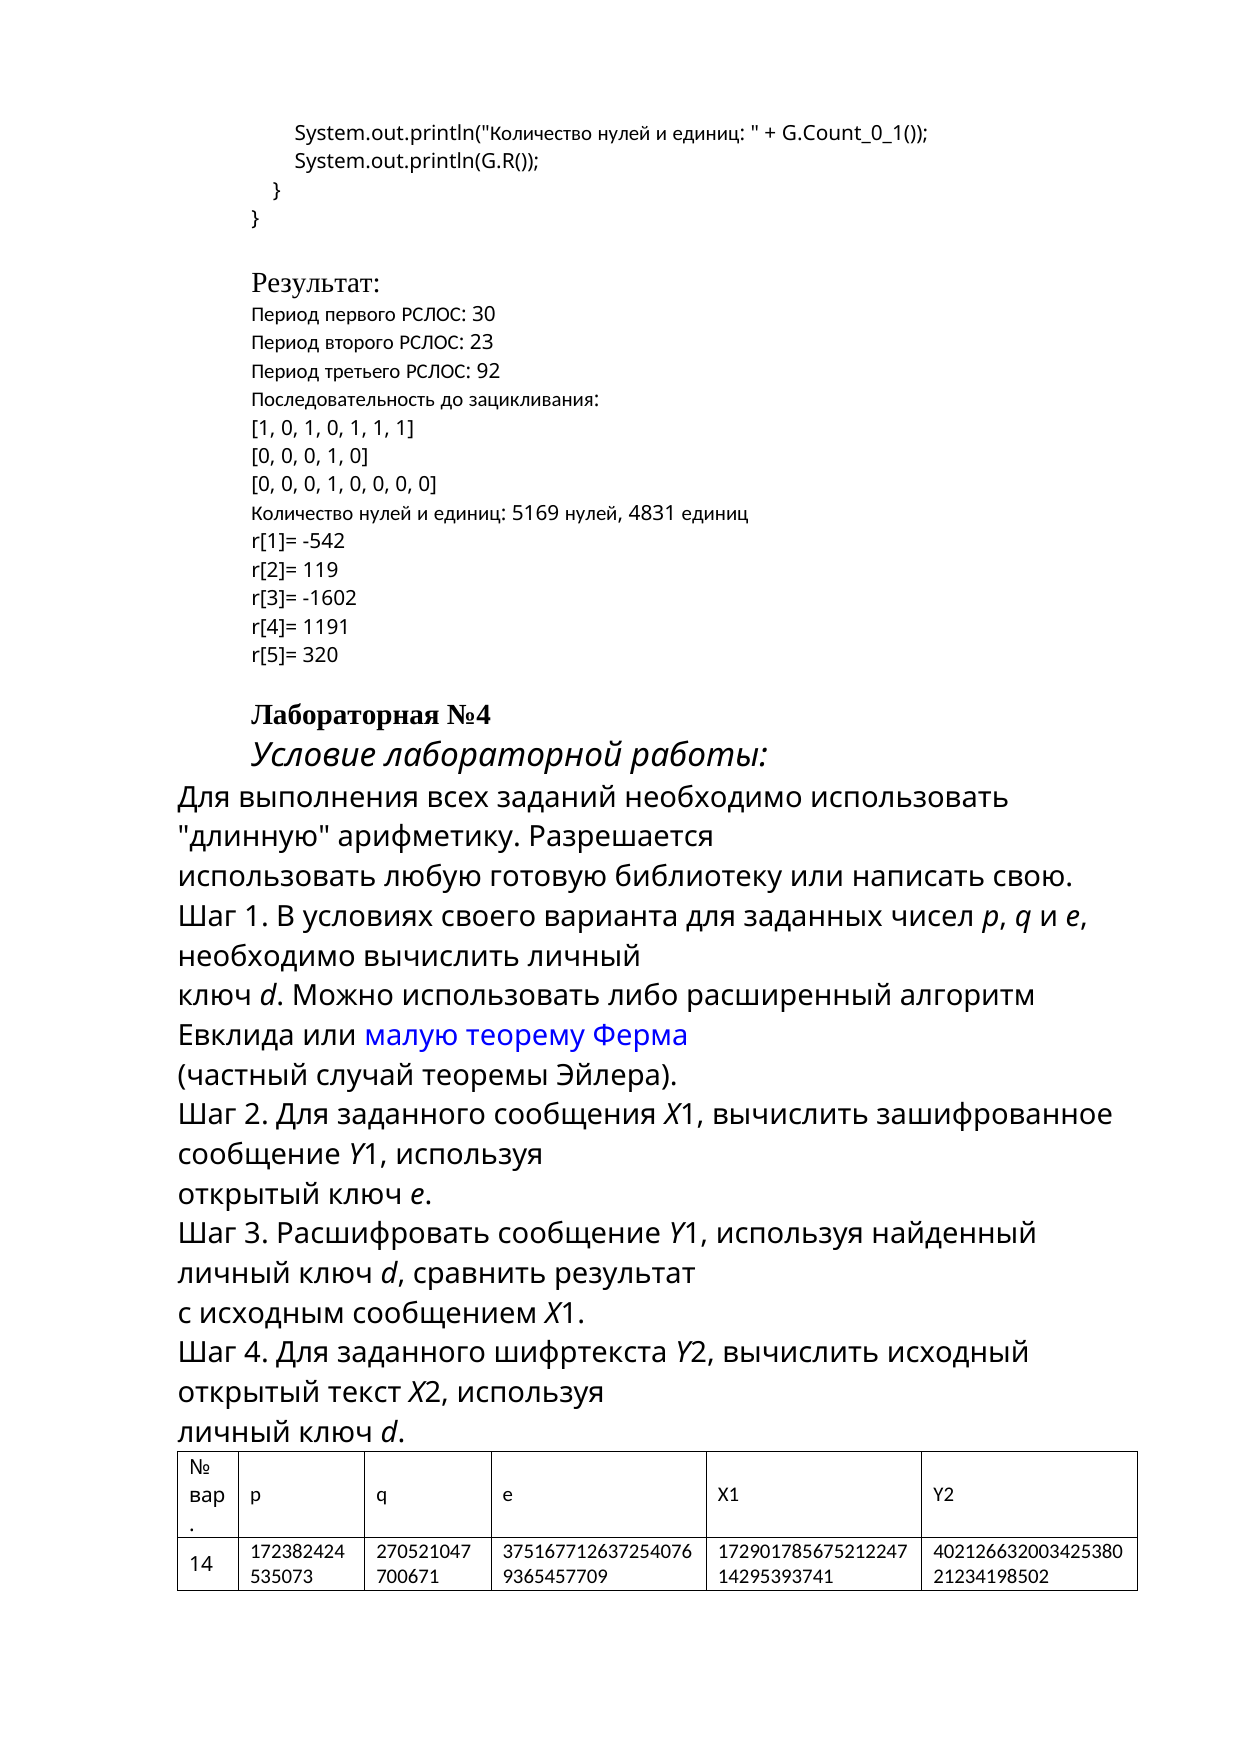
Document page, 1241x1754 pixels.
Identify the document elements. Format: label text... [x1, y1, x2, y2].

text [0, 0, 0, 1, 0] [177, 441, 1152, 469]
text Период второго РСЛОС: 23 [177, 327, 1152, 356]
text } [177, 175, 1152, 203]
table_cell 172382424535073 [239, 1538, 364, 1589]
table_cell 270521047700671 [365, 1538, 491, 1589]
table_header q [365, 1452, 491, 1537]
table_header Y2 [922, 1452, 1137, 1537]
text r[3]= -1602 [177, 583, 1152, 612]
text Период первого РСЛОС: 30 [177, 299, 1152, 327]
table_header X1 [707, 1452, 921, 1537]
text r[4]= 1191 [177, 612, 1152, 640]
text } [177, 203, 1152, 232]
text r[2]= 119 [177, 555, 1152, 583]
text System.out.println(G.R()); [177, 147, 1152, 175]
text [1, 0, 1, 0, 1, 1, 1] [177, 413, 1152, 441]
table_header № вар. [178, 1452, 238, 1537]
table_header p [239, 1452, 364, 1537]
text Период третьего РСЛОС: 92 [177, 356, 1152, 384]
table_cell 17290178567521224714295393741 [707, 1538, 921, 1589]
text Результат: [177, 265, 1152, 299]
text Последовательность до зацикливания: [177, 384, 1152, 413]
text System.out.println("Количество нулей и единиц: " + G.Count_0_1()); [177, 118, 1152, 147]
text [0, 0, 0, 1, 0, 0, 0, 0] [177, 469, 1152, 498]
text Условие лабораторной работы: Для выполнения всех заданий необходимо использовать "длинную" арифметику. Разрешается использовать любую готовую библиотеку или написать свою. Шаг 1. В условиях своего варианта для заданных чисел p, q и e, необходимо вычислить личный ключ d. Можно использовать либо расширенный алгоритм Евклида или малую теорему Ферма (частный случай теоремы Эйлера). Шаг 2. Для заданного сообщения X1, вычислить зашифрованное сообщение Y1, используя открытый ключ e. Шаг 3. Расшифровать сообщение Y1, используя найденный личный ключ d, сравнить результат с исходным сообщением X1. Шаг 4. Для заданного шифртекста Y2, вычислить исходный открытый текст X2, используя личный ключ d. [177, 731, 1152, 1451]
table_cell 3751677126372540769365457709 [492, 1538, 706, 1589]
text r[5]= 320 [177, 640, 1152, 669]
text Лабораторная №4 [177, 697, 1152, 731]
table_cell 40212663200342538021234198502 [922, 1538, 1137, 1589]
text Количество нулей и единиц: 5169 нулей, 4831 единиц [177, 498, 1152, 526]
table_header e [492, 1452, 706, 1537]
table_cell 14 [178, 1538, 238, 1589]
text r[1]= -542 [177, 526, 1152, 555]
